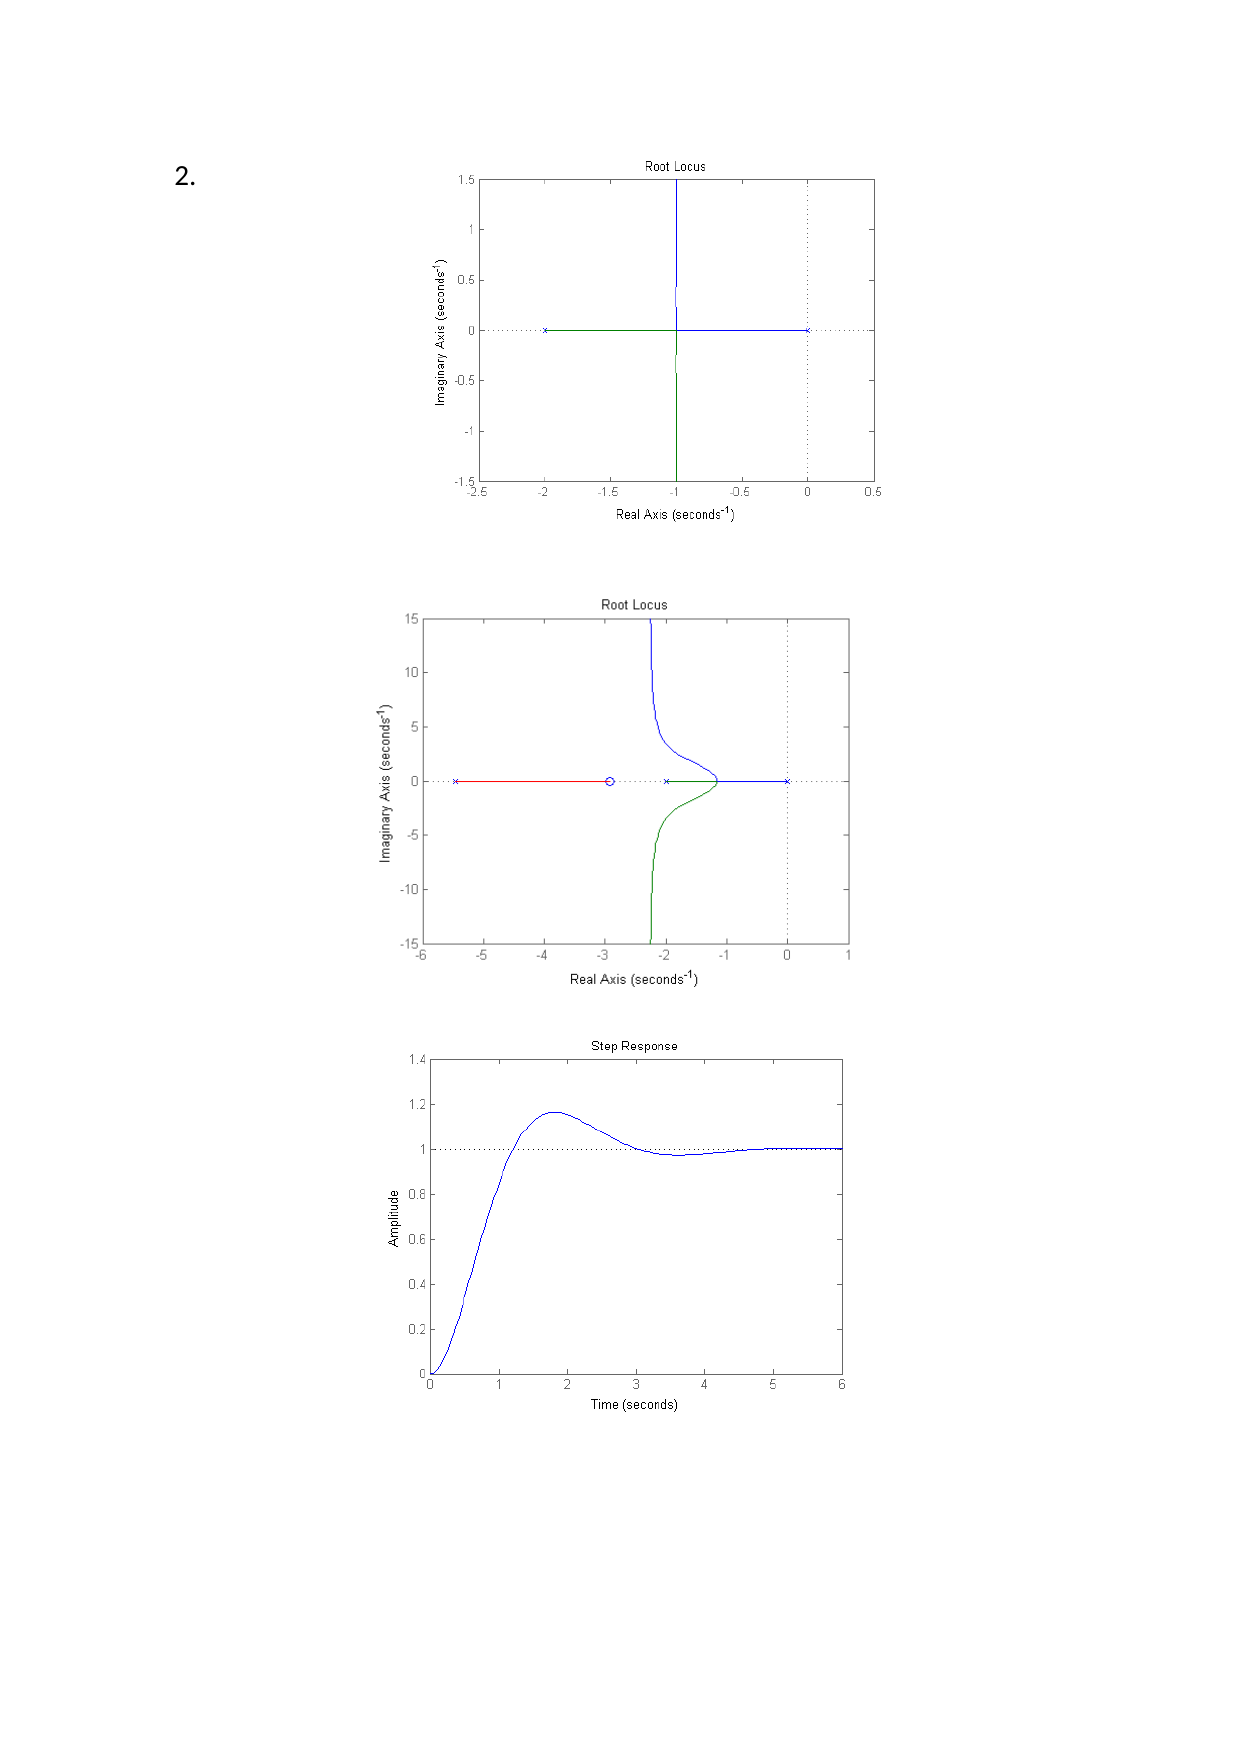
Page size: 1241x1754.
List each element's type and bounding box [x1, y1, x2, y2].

picture [360, 591, 881, 990]
picture [347, 1008, 893, 1418]
picture [420, 150, 904, 524]
